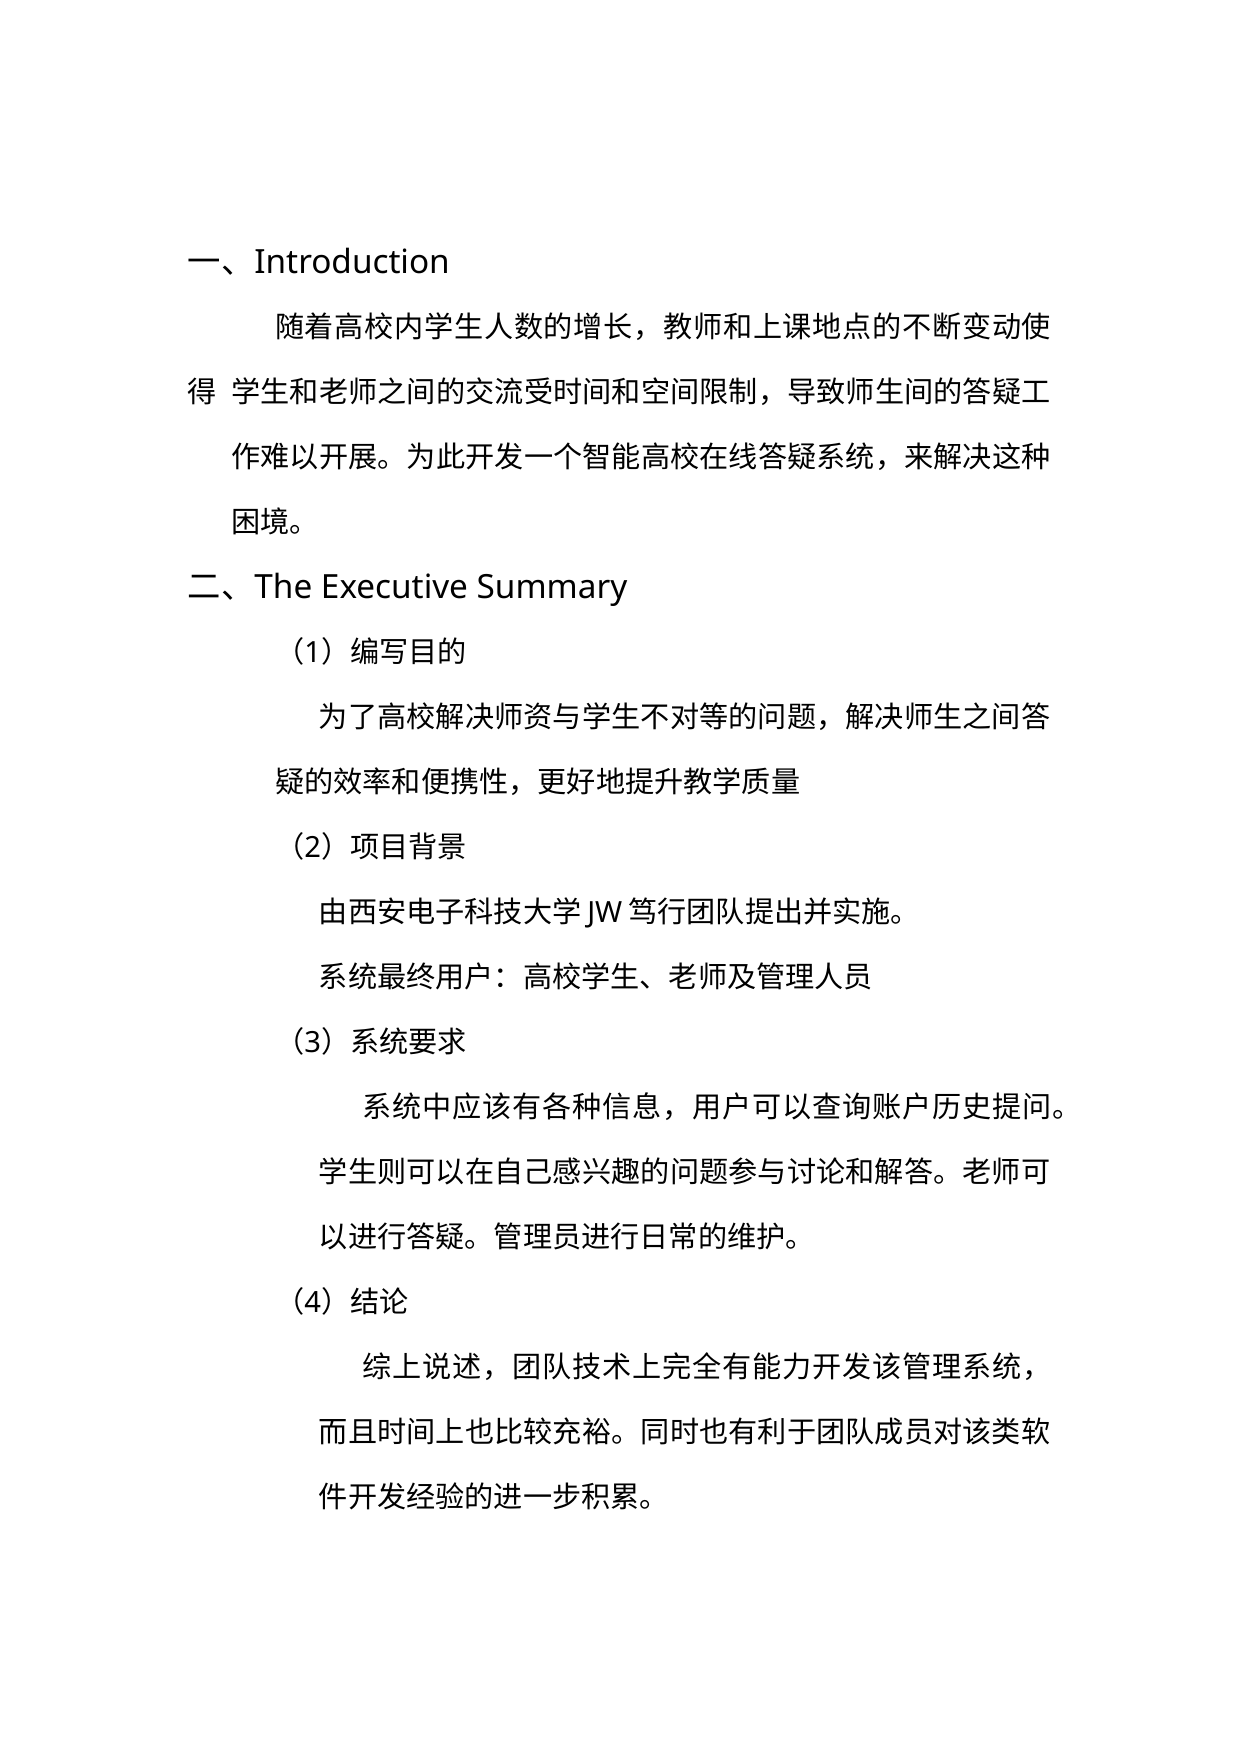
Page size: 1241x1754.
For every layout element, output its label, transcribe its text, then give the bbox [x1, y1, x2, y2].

list Introduction [187, 227, 1053, 292]
list 系统中应该有各种信息，用户可以查询账户历史提问。学生则可以在自己感兴趣的问题参与讨论和解答。老师可以进行答疑。管理员进行日常的维护。 [319, 1072, 1053, 1267]
list 随着高校内学生人数的增长，教师和上课地点的不断变动使得 学生和老师之间的交流受时间和空间限制，导致师生间的答疑工 作难以开展。为此开发一个智能高校在线答疑系统，来解决这种 困境。 [187, 292, 1053, 552]
list 由西安电子科技大学JW笃行团队提出并实施。 [275, 877, 1053, 942]
list 为了高校解决师资与学生不对等的问题，解决师生之间答疑的效率和便携性，更好地提升教学质量 [275, 682, 1053, 812]
list 综上说述，团队技术上完全有能力开发该管理系统，而且时间上也比较充裕。同时也有利于团队成员对该类软件开发经验的进一步积累。 [319, 1332, 1053, 1527]
list The Executive Summary [187, 552, 1053, 617]
list 项目背景 [231, 812, 1053, 877]
list 结论 [231, 1267, 1053, 1332]
list 系统要求 [231, 1007, 1053, 1072]
list 系统最终用户：高校学生、老师及管理人员 [275, 942, 1053, 1007]
list 编写目的 [231, 617, 1053, 682]
